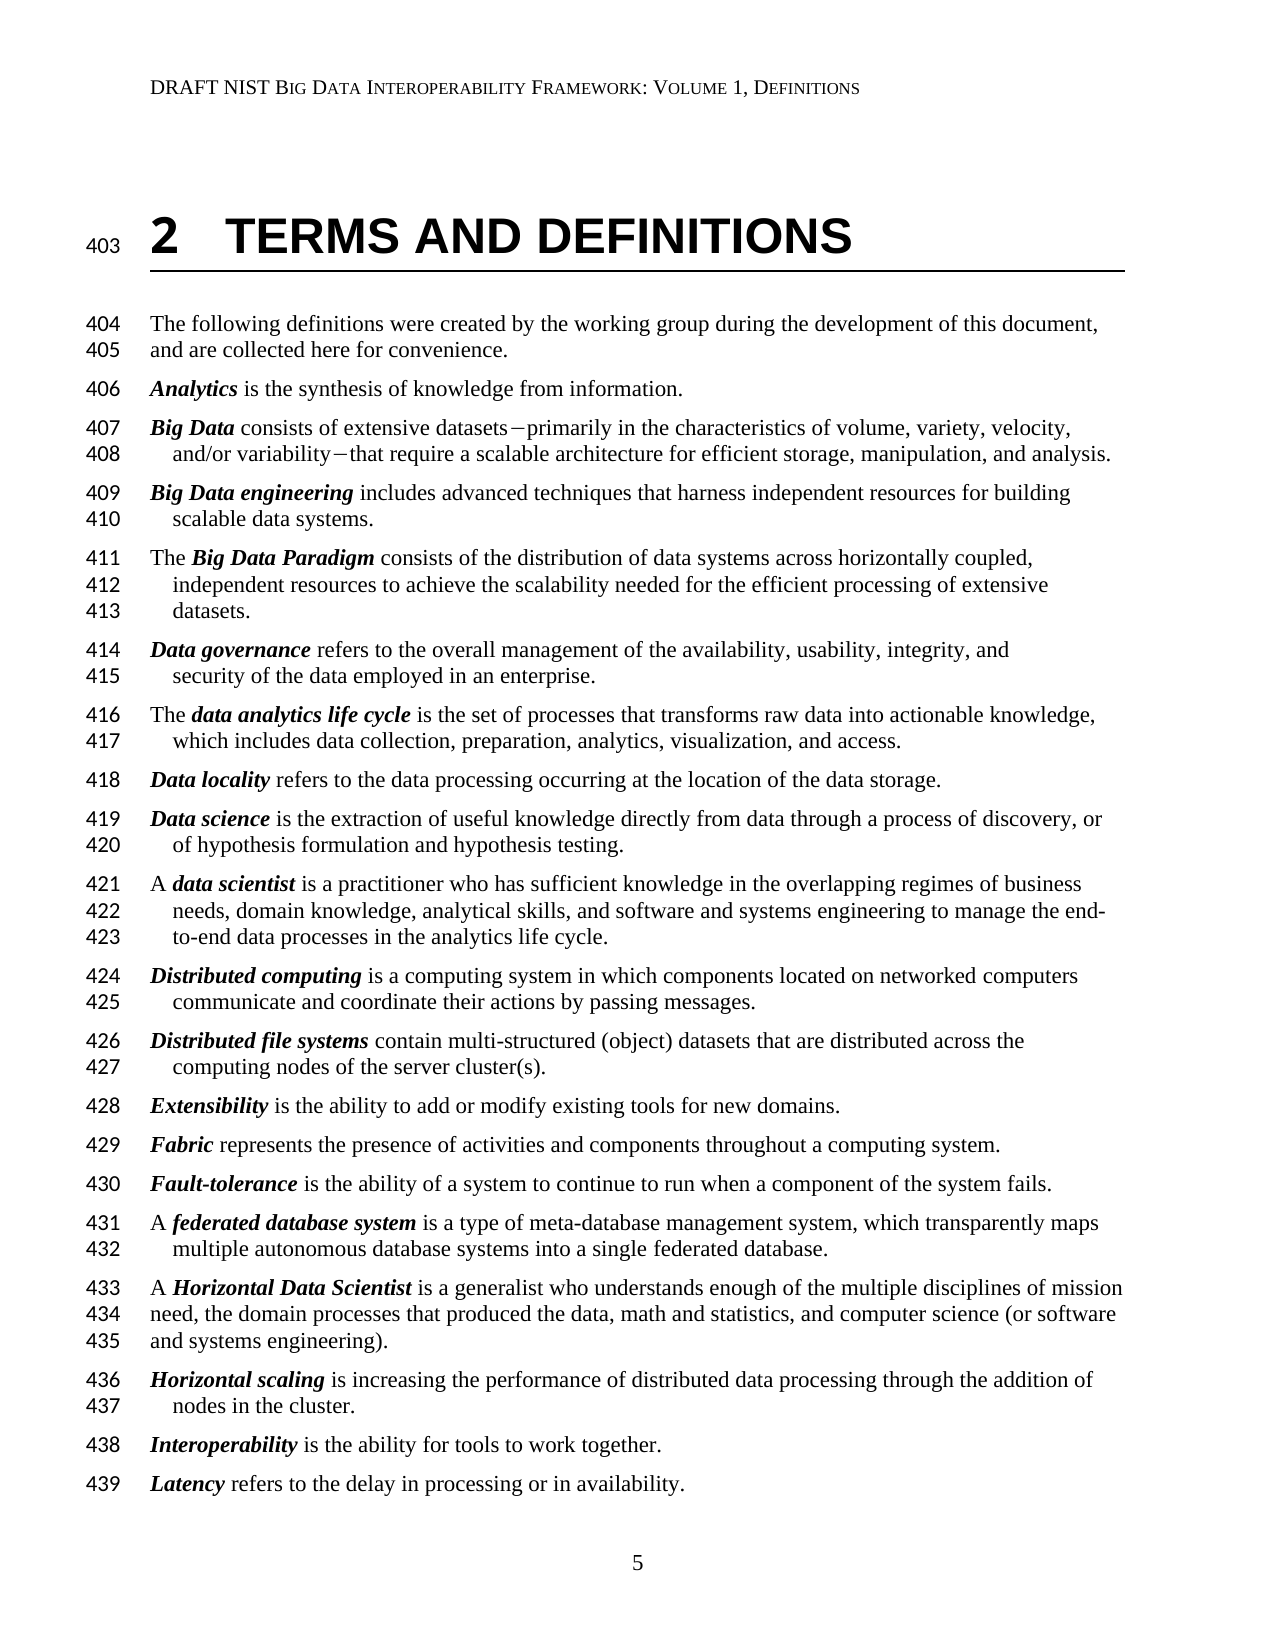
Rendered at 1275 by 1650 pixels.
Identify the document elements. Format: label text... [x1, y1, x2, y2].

text Data locality refers to the data processing occurring at the location of the data storage. [150, 766, 1125, 793]
text Data science is the extraction of useful knowledge directly from data through a process of discovery, or of hypothesis formulation and hypothesis testing. [150, 805, 1125, 858]
text Data governance refers to the overall management of the availability, usability, integrity, and security of the data employed in an enterprise. [150, 636, 1050, 688]
text The following definitions were created by the working group during the development of this document, and are collected here for convenience. [150, 310, 1125, 362]
text The Big Data Paradigm consists of the distribution of data systems across horizontally coupled, independent resources to achieve the scalability needed for the efficient processing of extensive datasets. [150, 544, 1125, 623]
text Analytics is the synthesis of knowledge from information. [150, 375, 1125, 401]
subtitle Terms and Definitions [150, 200, 1125, 270]
text A data scientist is a practitioner who has sufficient knowledge in the overlapping regimes of business needs, domain knowledge, analytical skills, and software and systems engineering to manage the end-to-end data processes in the analytics life cycle. [150, 870, 1125, 949]
text The data analytics life cycle is the set of processes that transforms raw data into actionable knowledge, which includes data collection, preparation, analytics, visualization, and access. [150, 701, 1125, 754]
text Big Data engineering includes advanced techniques that harness independent resources for building scalable data systems. [150, 479, 1125, 532]
text Fault-tolerance is the ability of a system to continue to run when a component of the system fails. [150, 1170, 1125, 1196]
text Latency refers to the delay in processing or in availability. [150, 1470, 1125, 1496]
text Distributed file systems contain multi-structured (object) datasets that are distributed across the computing nodes of the server cluster(s). [150, 1027, 1125, 1080]
text A Horizontal Data Scientist is a generalist who understands enough of the multiple disciplines of mission need, the domain processes that produced the data, math and statistics, and computer science (or software and systems engineering). [150, 1274, 1125, 1353]
text Interoperability is the ability for tools to work together. [150, 1431, 1125, 1457]
text Distributed computing is a computing system in which components located on networked computers communicate and coordinate their actions by passing messages. [150, 962, 1125, 1014]
text A federated database system is a type of meta-database management system, which transparently maps multiple autonomous database systems into a single federated database. [150, 1209, 1125, 1262]
text Fabric represents the presence of activities and components throughout a computing system. [150, 1131, 1125, 1157]
text Horizontal scaling is increasing the performance of distributed data processing through the addition of nodes in the cluster. [150, 1366, 1125, 1418]
text Big Data consists of extensive datasetsprimarily in the characteristics of volume, variety, velocity, and/or variabilitythat require a scalable architecture for efficient storage, manipulation, and analysis. [150, 414, 1125, 467]
text Extensibility is the ability to add or modify existing tools for new domains. [150, 1092, 1125, 1119]
